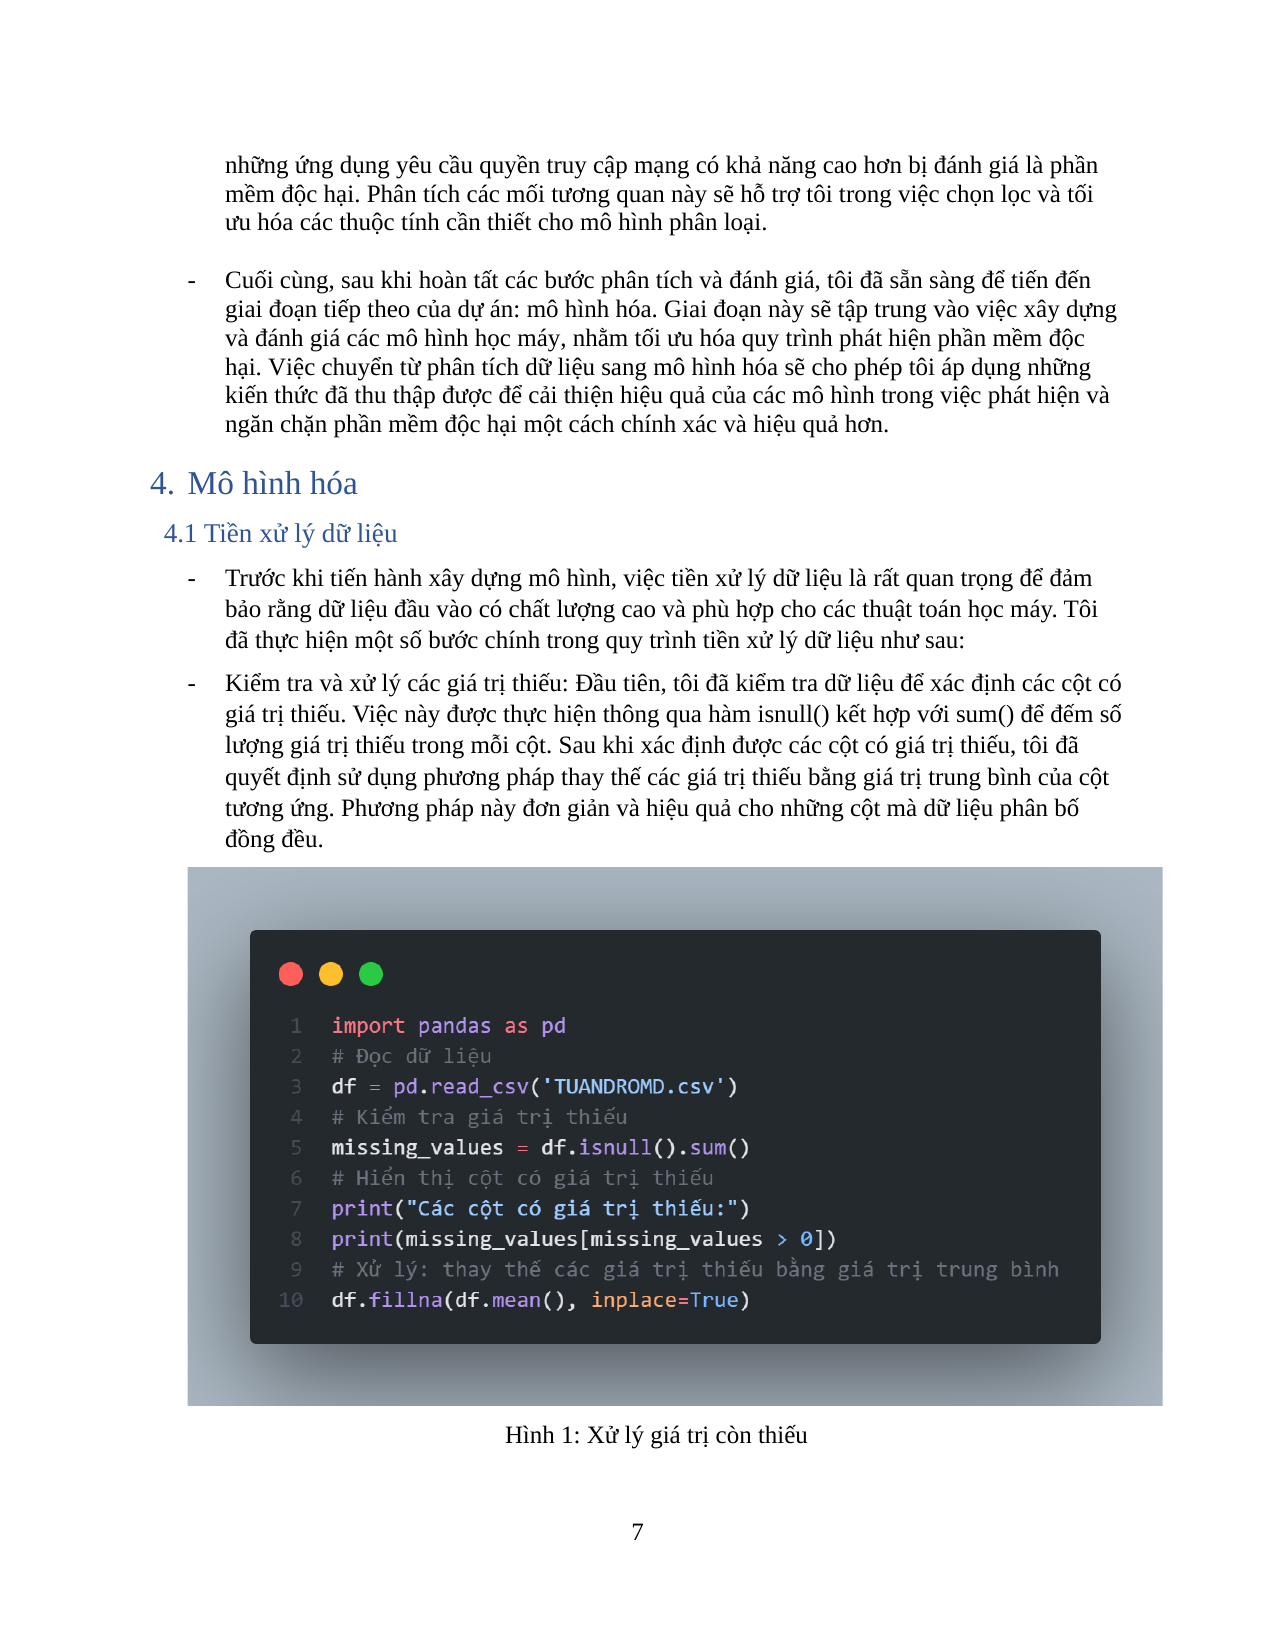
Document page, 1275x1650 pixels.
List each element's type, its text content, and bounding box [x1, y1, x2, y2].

text Hình 1: Xử lý giá trị còn thiếu [187, 1420, 1125, 1449]
list Cuối cùng, sau khi hoàn tất các bước phân tích và đánh giá, tôi đã sẵn sàng để tiến đến giai đoạn tiếp theo của dự án: mô hình hóa. Giai đoạn này sẽ tập trung vào việc xây dựng và đánh giá các mô hình học máy, nhằm tối ưu hóa quy trình phát hiện phần mềm độc hại. Việc chuyển từ phân tích dữ liệu sang mô hình hóa sẽ cho phép tôi áp dụng những kiến thức đã thu thập được để cải thiện hiệu quả của các mô hình trong việc phát hiện và ngăn chặn phần mềm độc hại một cách chính xác và hiệu quả hơn. [187, 265, 1125, 438]
subtitle Mô hình hóa [150, 463, 1125, 501]
list Kiểm tra và xử lý các giá trị thiếu: Đầu tiên, tôi đã kiểm tra dữ liệu để xác định các cột có giá trị thiếu. Việc này được thực hiện thông qua hàm isnull() kết hợp với sum() để đếm số lượng giá trị thiếu trong mỗi cột. Sau khi xác định được các cột có giá trị thiếu, tôi đã quyết định sử dụng phương pháp thay thế các giá trị thiếu bằng giá trị trung bình của cột tương ứng. Phương pháp này đơn giản và hiệu quả cho những cột mà dữ liệu phân bố đồng đều. [187, 668, 1125, 852]
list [187, 150, 1125, 236]
list Trước khi tiến hành xây dựng mô hình, việc tiền xử lý dữ liệu là rất quan trọng để đảm bảo rằng dữ liệu đầu vào có chất lượng cao và phù hợp cho các thuật toán học máy. Tôi đã thực hiện một số bước chính trong quy trình tiền xử lý dữ liệu như sau: [187, 563, 1125, 654]
picture [187, 867, 1163, 1406]
subtitle 4.1 Tiền xử lý dữ liệu [150, 517, 1125, 548]
